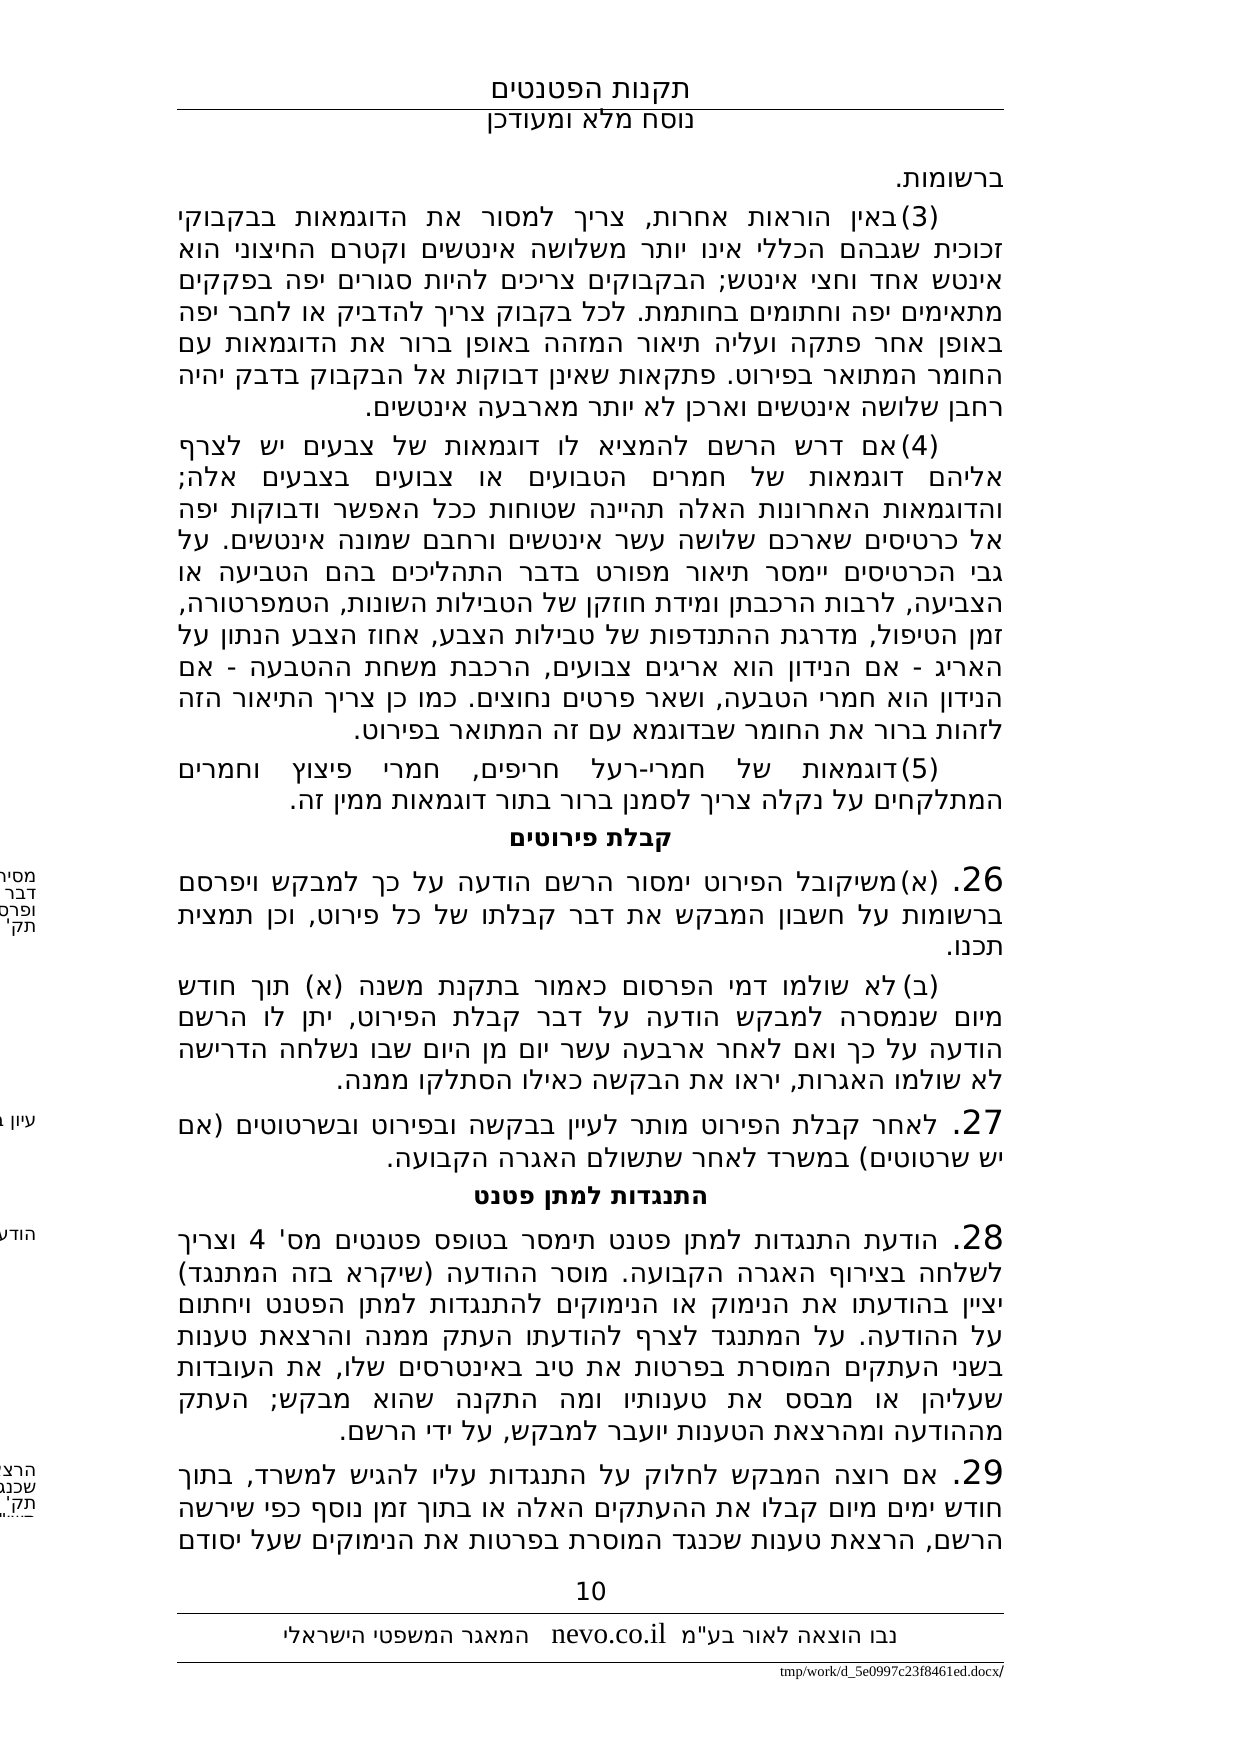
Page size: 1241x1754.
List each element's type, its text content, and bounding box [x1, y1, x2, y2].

text (5) דוגמאות של חמרי-רעל חריפים, חמרי פיצוץ וחמרים המתלקחים על נקלה צריך לסמנן ברור בתור דוגמאות ממין זה. [177, 753, 1004, 816]
text (3) באין הוראות אחרות, צריך למסור את הדוגמאות בבקבוקי זכוכית שגבהם הכללי אינו יותר משלושה אינטשים וקטרם החיצוני הוא אינטש אחד וחצי אינטש; הבקבוקים צריכים להיות סגורים יפה בפקקים מתאימים יפה וחתומים בחותמת. לכל בקבוק צריך להדביק או לחבר יפה באופן אחר פתקה ועליה תיאור המזהה באופן ברור את הדוגמאות עם החומר המתואר בפירוט. פתקאות שאינן דבוקות אל הבקבוק בדבק יהיה רחבן שלושה אינטשים וארכן לא יותר מארבעה אינטשים. [177, 201, 1004, 422]
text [177, 1454, 1004, 1556]
text 26. (א) משיקובל הפירוט ימסור הרשם הודעה על כך למבקש ויפרסם ברשומות על חשבון המבקש את דבר קבלתו של כל פירוט, וכן תמצית תכנו. [177, 860, 1004, 962]
text 27. לאחר קבלת הפירוט מותר לעיין בבקשה ובפירוט ובשרטוטים (אם יש שרטוטים) במשרד לאחר שתשולם האגרה הקבועה. [177, 1103, 1004, 1174]
text 28. הודעת התנגדות למתן פטנט תימסר בטופס פטנטים מס' 4 וצריך לשלחה בצירוף האגרה הקבועה. מוסר ההודעה (שיקרא בזה המתנגד) יציין בהודעתו את הנימוק או הנימוקים להתנגדות למתן הפטנט ויחתום על ההודעה. על המתנגד לצרף להודעתו העתק ממנה והרצאת טענות בשני העתקים המוסרת בפרטות את טיב באינטרסים שלו, את העובדות שעליהן או מבסס את טענותיו ומה התקנה שהוא מבקש; העתק מההודעה ומהרצאת הטענות יועבר למבקש, על ידי הרשם. [177, 1218, 1004, 1446]
text (4) אם דרש הרשם להמציא לו דוגמאות של צבעים יש לצרף אליהם דוגמאות של חמרים הטבועים או צבועים בצבעים אלה; והדוגמאות האחרונות האלה תהיינה שטוחות ככל האפשר ודבוקות יפה אל כרטיסים שארכם שלושה עשר אינטשים ורחבם שמונה אינטשים. על גבי הכרטיסים יימסר תיאור מפורט בדבר התהליכים בהם הטביעה או הצביעה, לרבות הרכבתן ומידת חוזקן של הטבילות השונות, הטמפרטורה, זמן הטיפול, מדרגת ההתנדפות של טבילות הצבע, אחוז הצבע הנתון על האריג - אם הנידון הוא אריגים צבועים, הרכבת משחת ההטבעה - אם הנידון הוא חמרי הטבעה, ושאר פרטים נחוצים. כמו כן צריך התיאור הזה לזהות ברור את החומר שבדוגמא עם זה המתואר בפירוט. [177, 430, 1004, 746]
text התנגדות למתן פטנט [177, 1181, 1004, 1211]
text קבלת פירוטים [177, 824, 1004, 853]
text (ב) לא שולמו דמי הפרסום כאמור בתקנת משנה (א) תוך חודש מיום שנמסרה למבקש הודעה על דבר קבלת הפירוט, יתן לו הרשם הודעה על כך ואם לאחר ארבעה עשר יום מן היום שבו נשלחה הדרישה לא שולמו האגרות, יראו את הבקשה כאילו הסתלקו ממנה. [177, 970, 1004, 1096]
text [177, 162, 1004, 194]
